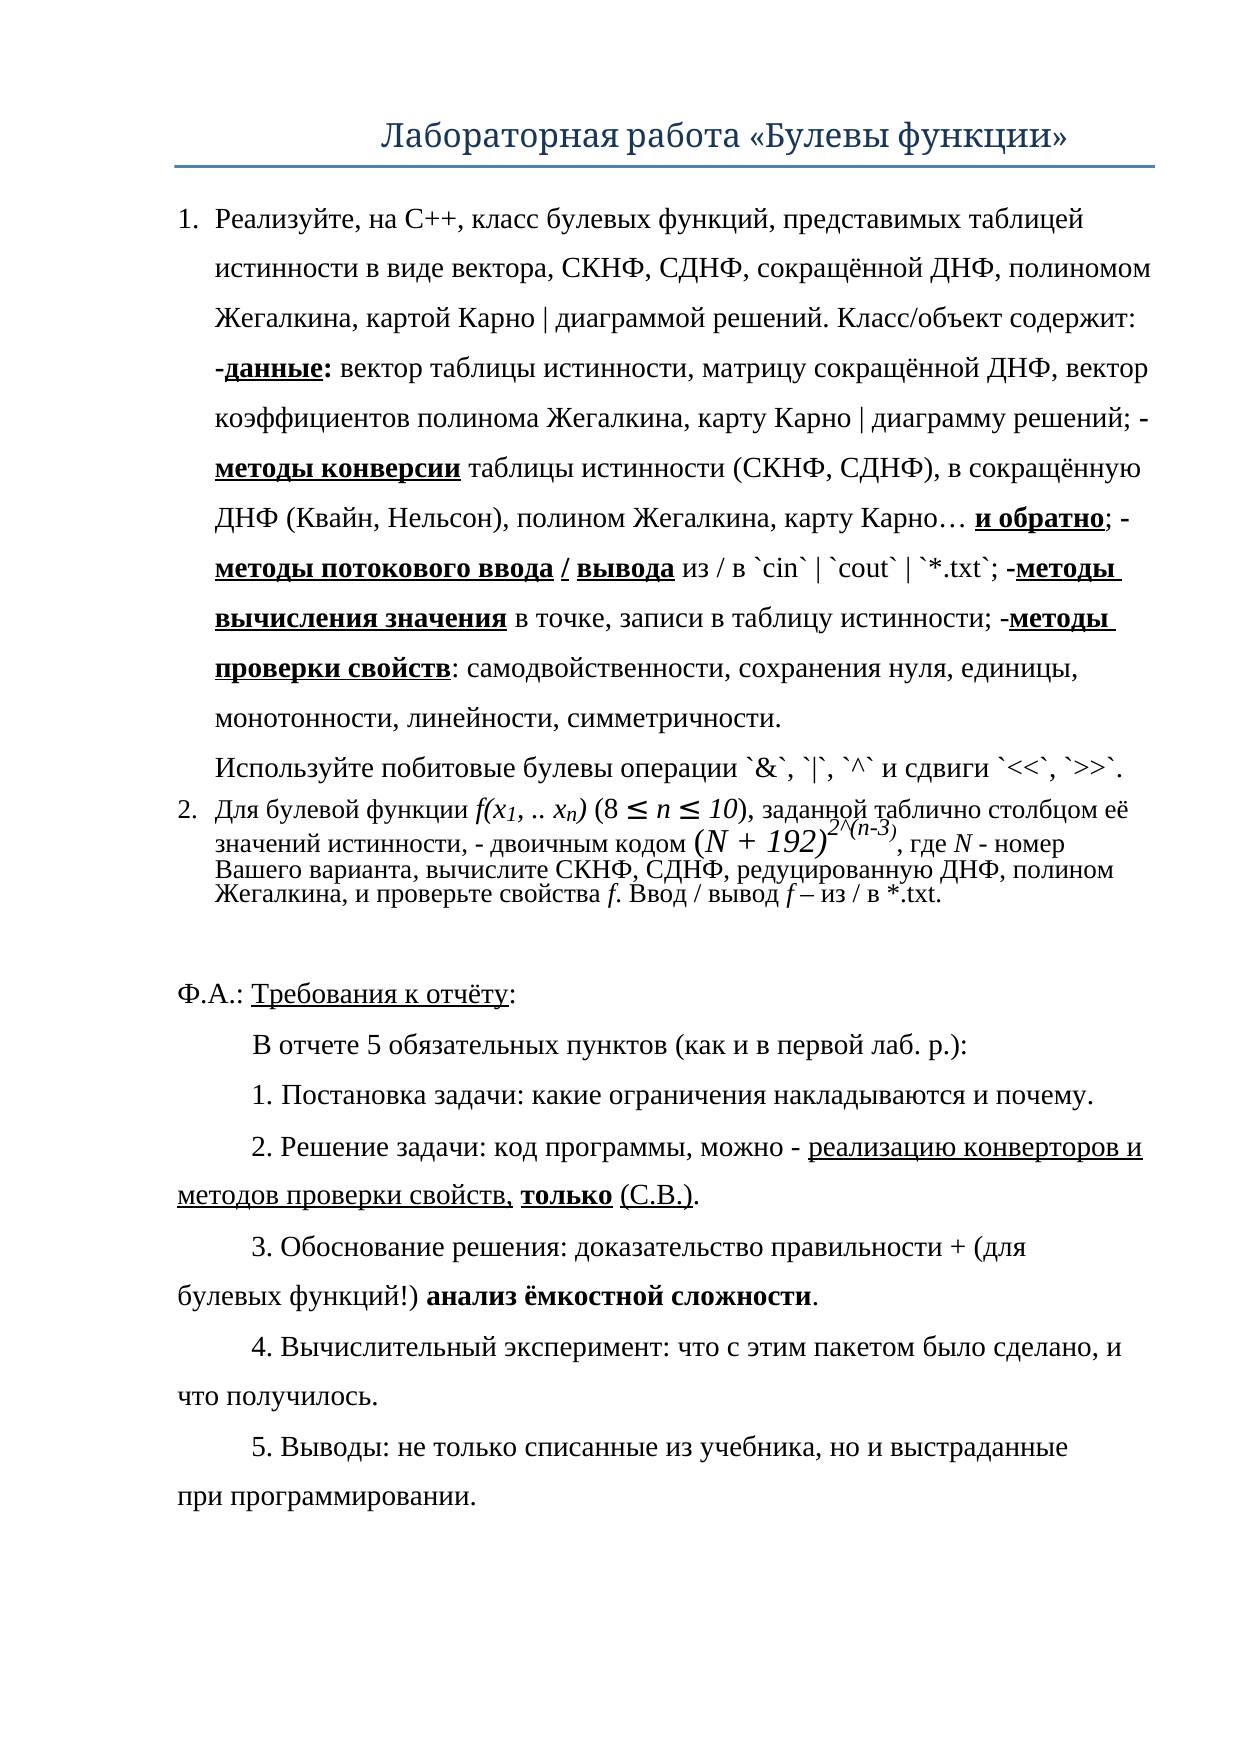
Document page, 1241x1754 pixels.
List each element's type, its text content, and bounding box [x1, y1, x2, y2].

list Реализуйте, на C++, класс булевых функций, представимых таблицей истинности в виде вектора, СКНФ, СДНФ, сокращённой ДНФ, полиномом Жегалкина, картой Карно | диаграммой решений. Класс/объект содержит: -данные: вектор таблицы истинности, матрицу сокращённой ДНФ, вектор коэффициентов полинома Жегалкина, карту Карно | диаграмму решений; -методы конверсии таблицы истинности (СКНФ, СДНФ), в сокращённую ДНФ (Квайн, Нельсон), полином Жегалкина, карту Карно… и обратно; -методы потокового ввода / вывода из / в `cin` | `cout` | `*.txt`; -методы вычисления значения в точке, записи в таблицу истинности; -методы проверки свойств: самодвойственности, сохранения нуля, единицы, монотонности, линейности, симметричности. [177, 201, 1152, 733]
list Выводы: не только списанные из учебника, но и выстраданные при программировании. [177, 1429, 1121, 1512]
text Ф.А.: Требования к отчёту: [177, 976, 1152, 1010]
list Постановка задачи: какие ограничения накладываются и почему. [251, 1077, 1152, 1111]
list Решение задачи: код программы, можно - реализацию конверторов и методов проверки свойств, только (С.В.). [177, 1129, 1144, 1211]
text В отчете 5 обязательных пунктов (как и в первой лаб. р.): [252, 1027, 1152, 1060]
text Лабораторная работа «Булевы функции» [381, 118, 1152, 156]
list Вычислительный эксперимент: что с этим пакетом было сделано, и что получилось. [177, 1329, 1123, 1411]
list Для булевой функции f(x1, .. xn) (8 ≤ n ≤ 10), заданной таблично столбцом её значений истинности, - двоичным кодом (N + 192)2^(n-3), где N - номер Вашего варианта, вычислите СКНФ, СДНФ, редуцированную ДНФ, полином Жегалкина, и проверьте свойства f. Ввод / вывод f – из / в *.txt. [177, 792, 1137, 908]
list Обоснование решения: доказательство правильности + (для булевых функций!) анализ ёмкостной сложности. [177, 1229, 1137, 1311]
picture [174, 164, 1155, 168]
text Используйте побитовые булевы операции `&`, `|`, `^` и сдвиги `<<`, `>>`. [214, 750, 1152, 783]
